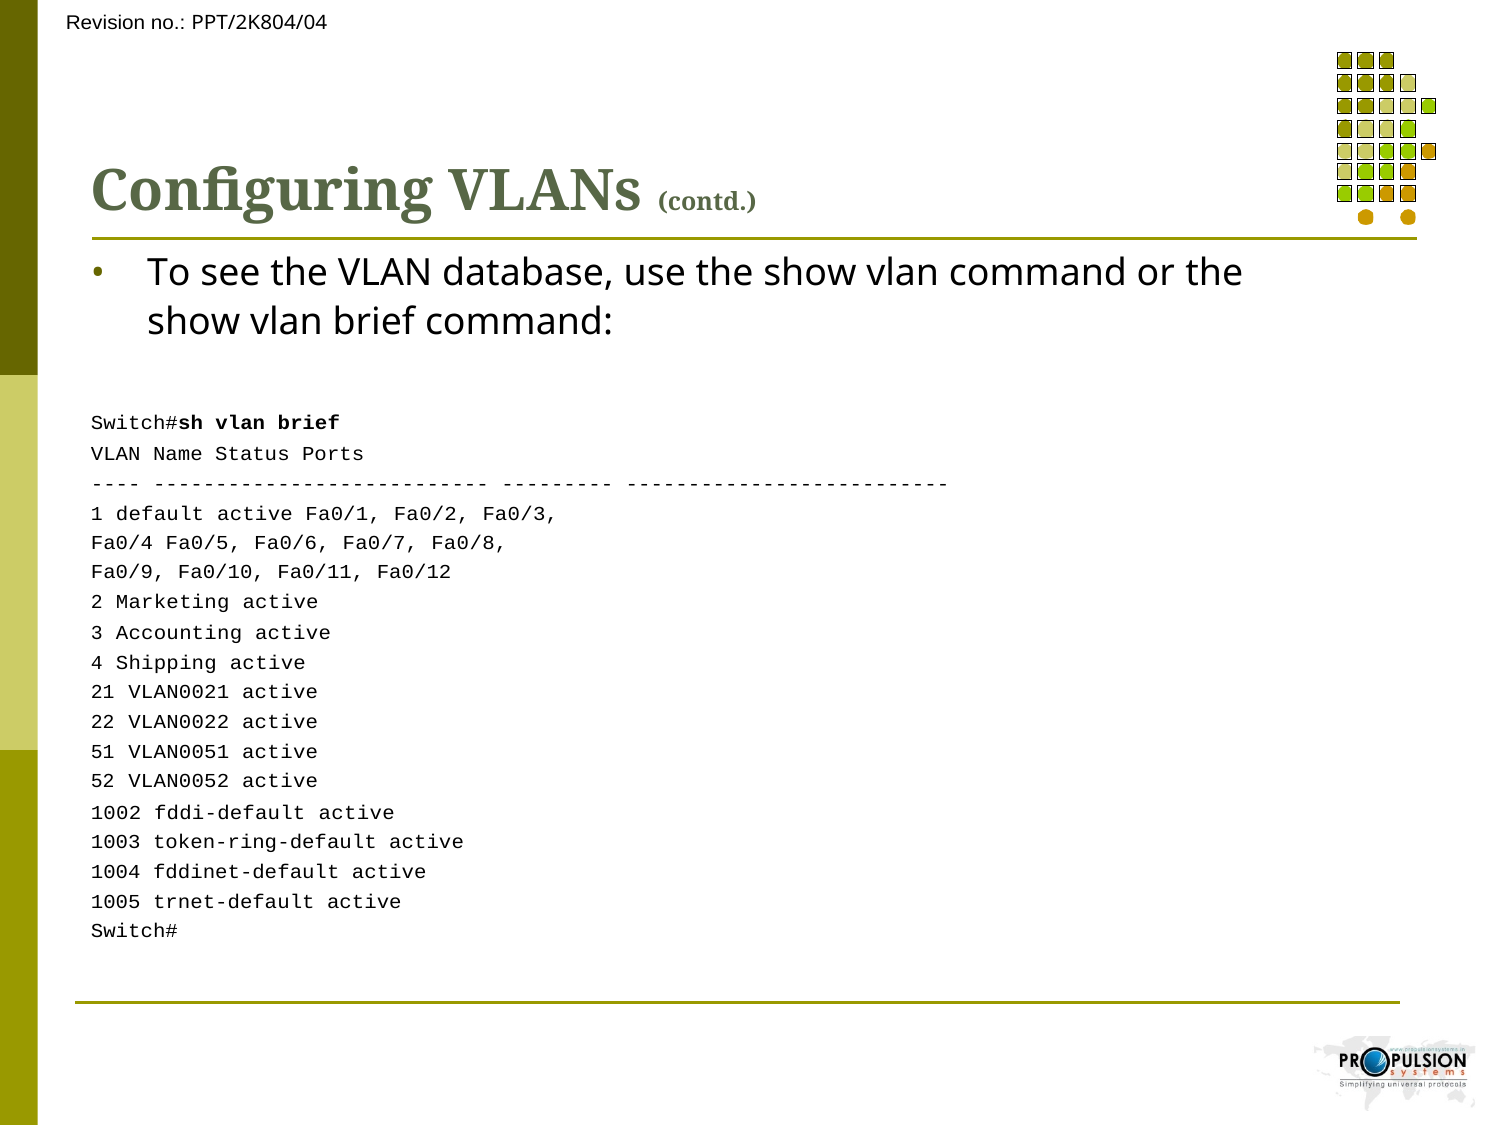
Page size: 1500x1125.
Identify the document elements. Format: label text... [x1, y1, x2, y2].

picture [1400, 209, 1416, 225]
text 1005 trnet-default active Switch# [91, 892, 404, 943]
text 1004 fddinet-default active [91, 862, 1487, 884]
list VLAN0052 active [91, 771, 1487, 794]
list To see the VLAN database, use the show vlan command or the show vlan brief command: [91, 245, 1333, 346]
picture [1357, 209, 1374, 225]
list Accounting active [91, 623, 1487, 646]
text ---- --------------------------- --------- -------------------------- [91, 474, 1487, 496]
list VLAN0022 active [91, 712, 1487, 734]
text VLAN Name Status Ports [91, 444, 1487, 467]
text Configuring VLANs (contd.) [91, 50, 1487, 223]
list default active Fa0/1, Fa0/2, Fa0/3, Fa0/4 Fa0/5, Fa0/6, Fa0/7, Fa0/8, [91, 503, 628, 555]
list VLAN0051 active [91, 742, 1487, 764]
picture [1312, 1036, 1477, 1111]
list Shipping active [91, 653, 1487, 675]
text Fa0/9, Fa0/10, Fa0/11, Fa0/12 [91, 562, 1487, 585]
text Revision no.: PPT/2K804/04 [66, 8, 1487, 35]
text 1002 fddi-default active [91, 803, 1487, 825]
text 1003 token-ring-default active [91, 832, 1487, 855]
text Switch#sh vlan brief [91, 413, 1487, 435]
list Marketing active [91, 592, 1487, 614]
list VLAN0021 active [91, 682, 1487, 705]
